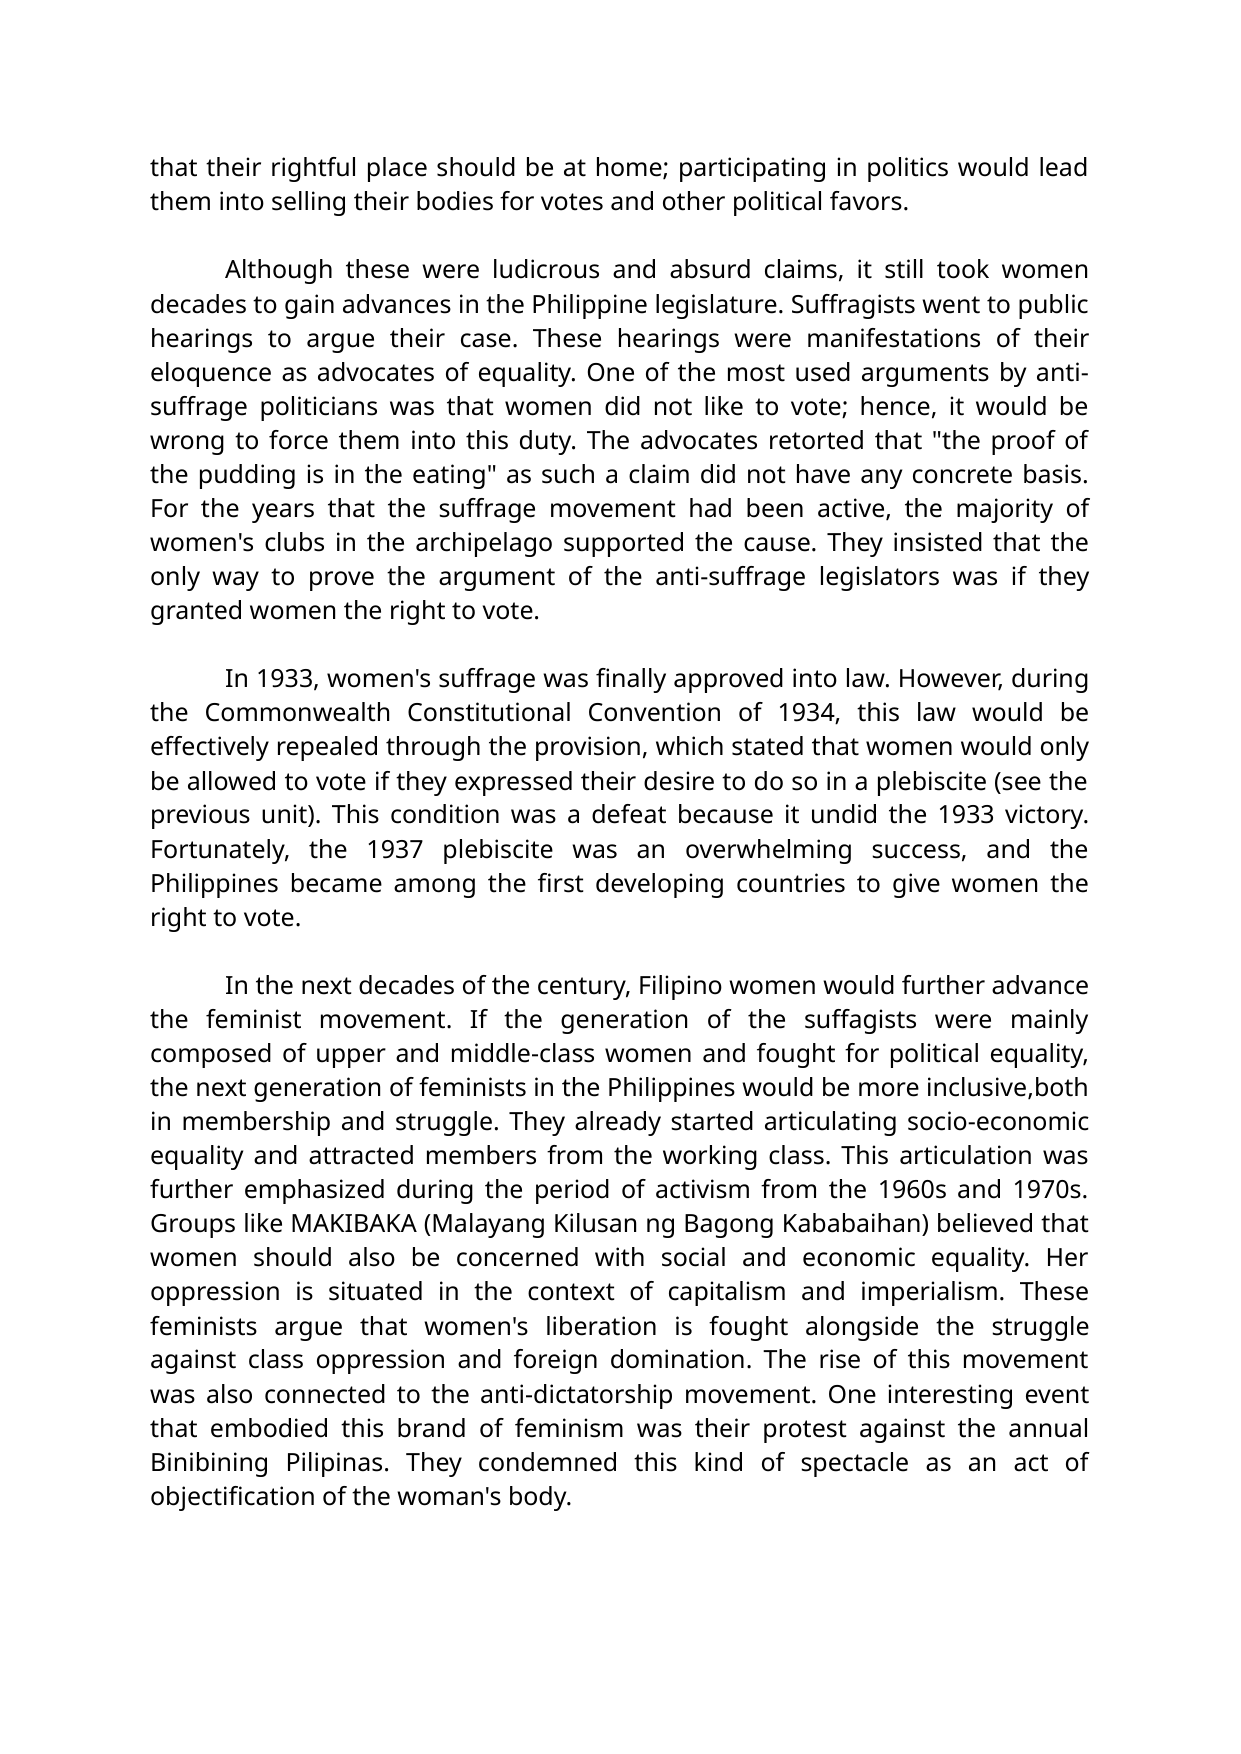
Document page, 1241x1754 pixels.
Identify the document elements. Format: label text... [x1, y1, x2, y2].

list Although these were ludicrous and absurd claims, it still took women decades to gain advances in the Philippine legislature. Suffragists went to public hearings to argue their case. These hearings were manifestations of their eloquence as advocates of equality. One of the most used arguments by anti-suffrage politicians was that women did not like to vote; hence, it would be wrong to force them into this duty. The advocates retorted that "the proof of the pudding is in the eating" as such a claim did not have any concrete basis. For the years that the suffrage movement had been active, the majority of women's clubs in the archipelago supported the cause. They insisted that the only way to prove the argument of the anti-suffrage legislators was if they granted women the right to vote. [150, 252, 1090, 627]
list In 1933, women's suffrage was finally approved into law. However, during the Commonwealth Constitutional Convention of 1934, this law would be effectively repealed through the provision, which stated that women would only be allowed to vote if they expressed their desire to do so in a plebiscite (see the previous unit). This condition was a defeat because it undid the 1933 victory. Fortunately, the 1937 plebiscite was an overwhelming success, and the Philippines became among the first developing countries to give women the right to vote. [150, 661, 1090, 933]
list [150, 150, 1090, 218]
list In the next decades of the century, Filipino women would further advance the feminist movement. If the generation of the suffagists were mainly composed of upper and middle-class women and fought for political equality, the next generation of feminists in the Philippines would be more inclusive,both in membership and struggle. They already started articulating socio-economic equality and attracted members from the working class. This articulation was further emphasized during the period of activism from the 1960s and 1970s. Groups like MAKIBAKA (Malayang Kilusan ng Bagong Kababaihan) believed that women should also be concerned with social and economic equality. Her oppression is situated in the context of capitalism and imperialism. These feminists argue that women's liberation is fought alongside the struggle against class oppression and foreign domination. The rise of this movement was also connected to the anti-dictatorship movement. One interesting event that embodied this brand of feminism was their protest against the annual Binibining Pilipinas. They condemned this kind of spectacle as an act of objectification of the woman's body. [150, 967, 1090, 1512]
